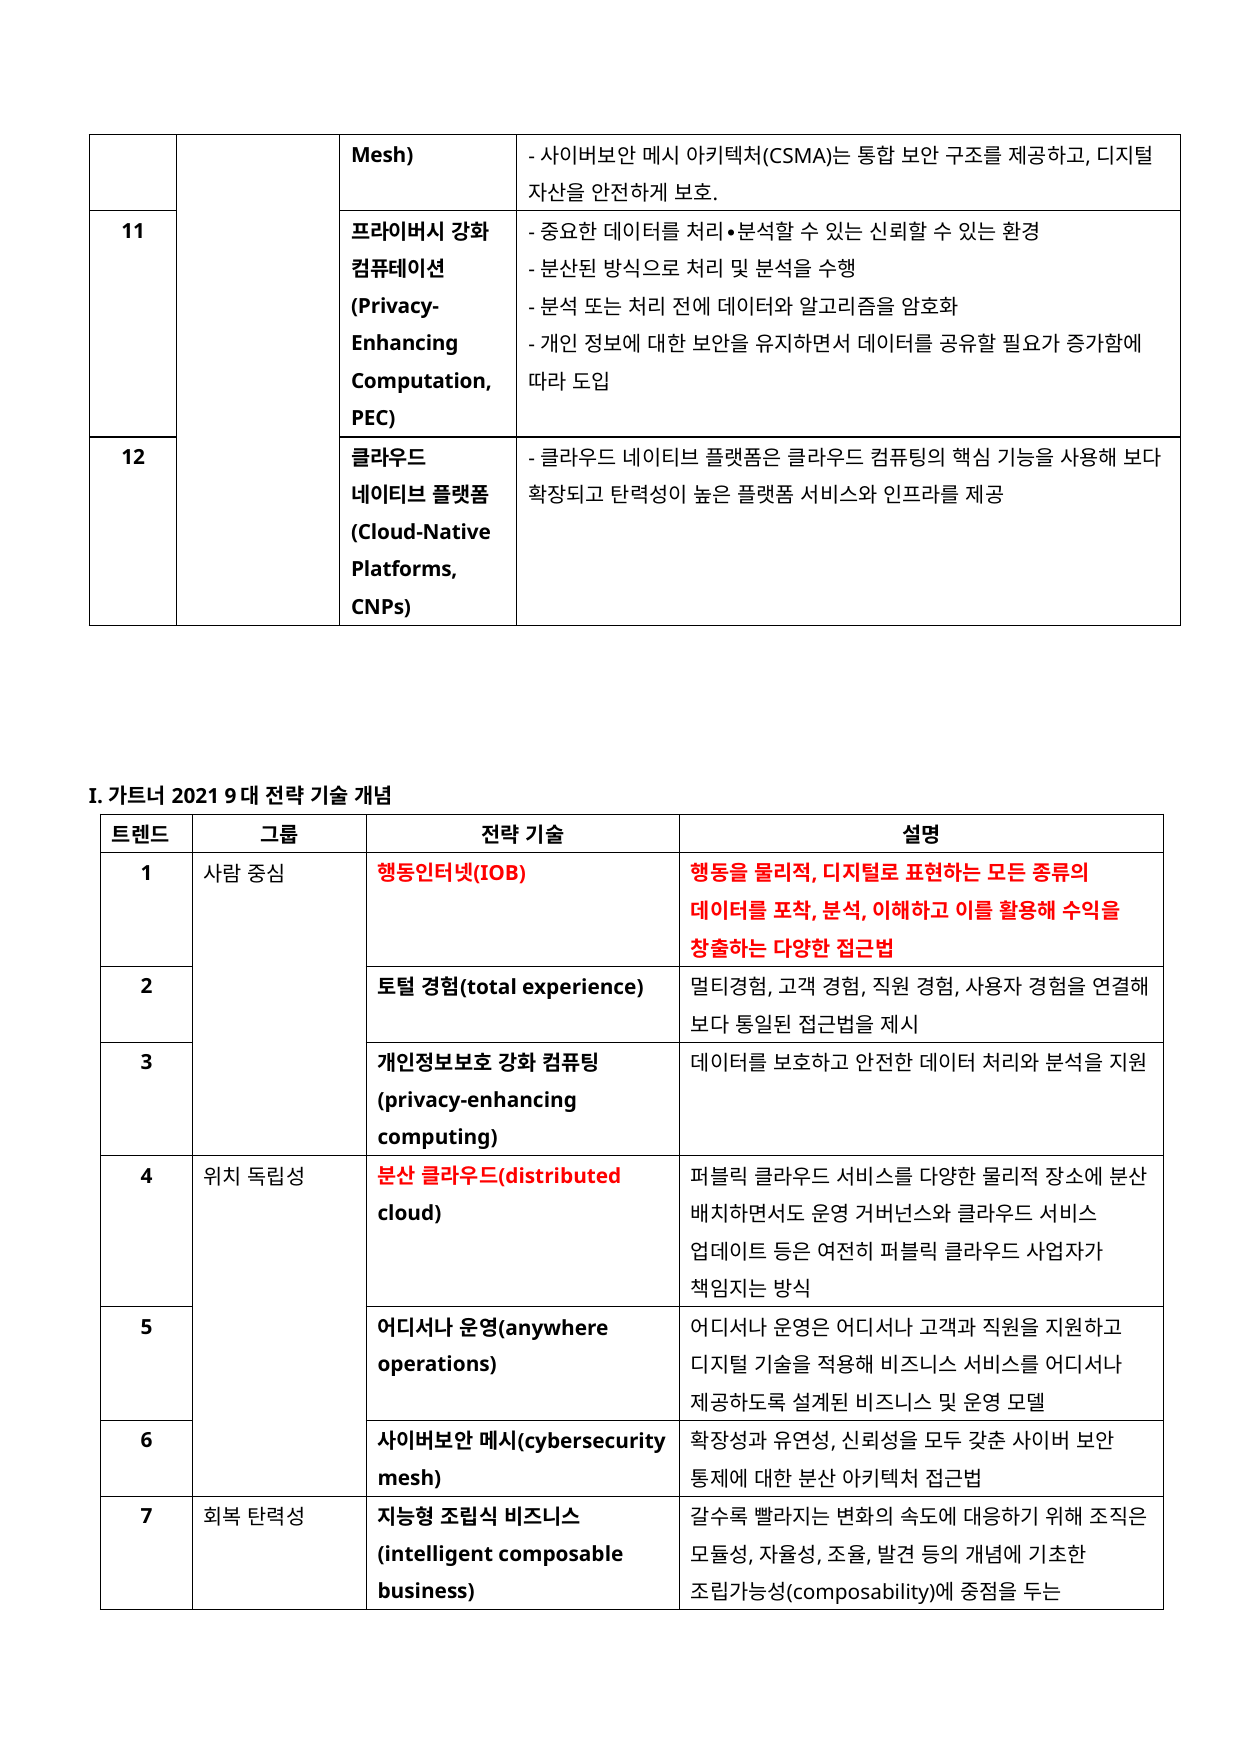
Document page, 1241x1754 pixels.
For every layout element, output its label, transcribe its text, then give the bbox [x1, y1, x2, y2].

table_cell 토털 경험(total experience) [367, 967, 679, 1042]
table_cell 퍼블릭 클라우드 서비스를 다양한 물리적 장소에 분산 배치하면서도 운영 거버넌스와 클라우드 서비스 업데이트 등은 여전히 퍼블릭 클라우드 사업자가 책임지는 방식 [680, 1156, 1163, 1306]
table_cell 위치 독립성 [193, 1156, 366, 1496]
table_cell 개인정보보호 강화 컴퓨팅(privacy-enhancing computing) [367, 1043, 679, 1155]
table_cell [340, 135, 516, 210]
table_cell 데이터를 보호하고 안전한 데이터 처리와 분석을 지원 [680, 1043, 1163, 1155]
table_cell 분산 클라우드(distributed cloud) [367, 1156, 679, 1306]
table_cell 사람 중심 [193, 853, 366, 1155]
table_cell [680, 1497, 1163, 1609]
table_cell 3 [101, 1043, 192, 1155]
table_cell 12 [90, 438, 176, 625]
text I. 가트너 2021 9대 전략 기술 개념 [89, 776, 1181, 813]
table_header 전략 기술 [367, 815, 679, 852]
table_cell 행동을 물리적, 디지털로 표현하는 모든 종류의 데이터를 포착, 분석, 이해하고 이를 활용해 수익을 창출하는 다양한 접근법 [680, 853, 1163, 966]
table_cell 행동인터넷(IOB) [367, 853, 679, 966]
table_header 설명 [680, 815, 1163, 852]
table_cell 확장성과 유연성, 신뢰성을 모두 갖춘 사이버 보안 통제에 대한 분산 아키텍처 접근법 [680, 1421, 1163, 1496]
table_cell - 중요한 데이터를 처리∙분석할 수 있는 신뢰할 수 있는 환경 - 분산된 방식으로 처리 및 분석을 수행 - 분석 또는 처리 전에 데이터와 알고리즘을 암호화 - 개인 정보에 대한 보안을 유지하면서 데이터를 공유할 필요가 증가함에 따라 도입 [517, 211, 1180, 436]
table_cell 프라이버시 강화 컴퓨테이션 (Privacy-Enhancing Computation, PEC) [340, 211, 516, 436]
table_cell 클라우드 네이티브 플랫폼 (Cloud-Native Platforms, CNPs) [340, 438, 516, 625]
table_cell 7 [101, 1497, 192, 1609]
table_cell 11 [90, 211, 176, 436]
table_cell 회복 탄력성 [193, 1497, 366, 1609]
table_cell 4 [101, 1156, 192, 1306]
table_header 그룹 [193, 815, 366, 852]
table_header 트렌드 [101, 815, 192, 852]
table_cell 1 [101, 853, 192, 966]
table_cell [517, 135, 1180, 210]
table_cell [367, 1497, 679, 1609]
table_cell 5 [101, 1307, 192, 1420]
table_cell 사이버보안 메시(cybersecurity mesh) [367, 1421, 679, 1496]
table_cell 어디서나 운영은 어디서나 고객과 직원을 지원하고 디지털 기술을 적용해 비즈니스 서비스를 어디서나 제공하도록 설계된 비즈니스 및 운영 모델 [680, 1307, 1163, 1420]
table_cell 2 [101, 967, 192, 1042]
table_cell 어디서나 운영(anywhere operations) [367, 1307, 679, 1420]
table_cell - 클라우드 네이티브 플랫폼은 클라우드 컴퓨팅의 핵심 기능을 사용해 보다 확장되고 탄력성이 높은 플랫폼 서비스와 인프라를 제공 [517, 438, 1180, 625]
table_cell 10 [90, 135, 176, 210]
table_cell 멀티경험, 고객 경험, 직원 경험, 사용자 경험을 연결해 보다 통일된 접근법을 제시 [680, 967, 1163, 1042]
table_cell 6 [101, 1421, 192, 1496]
